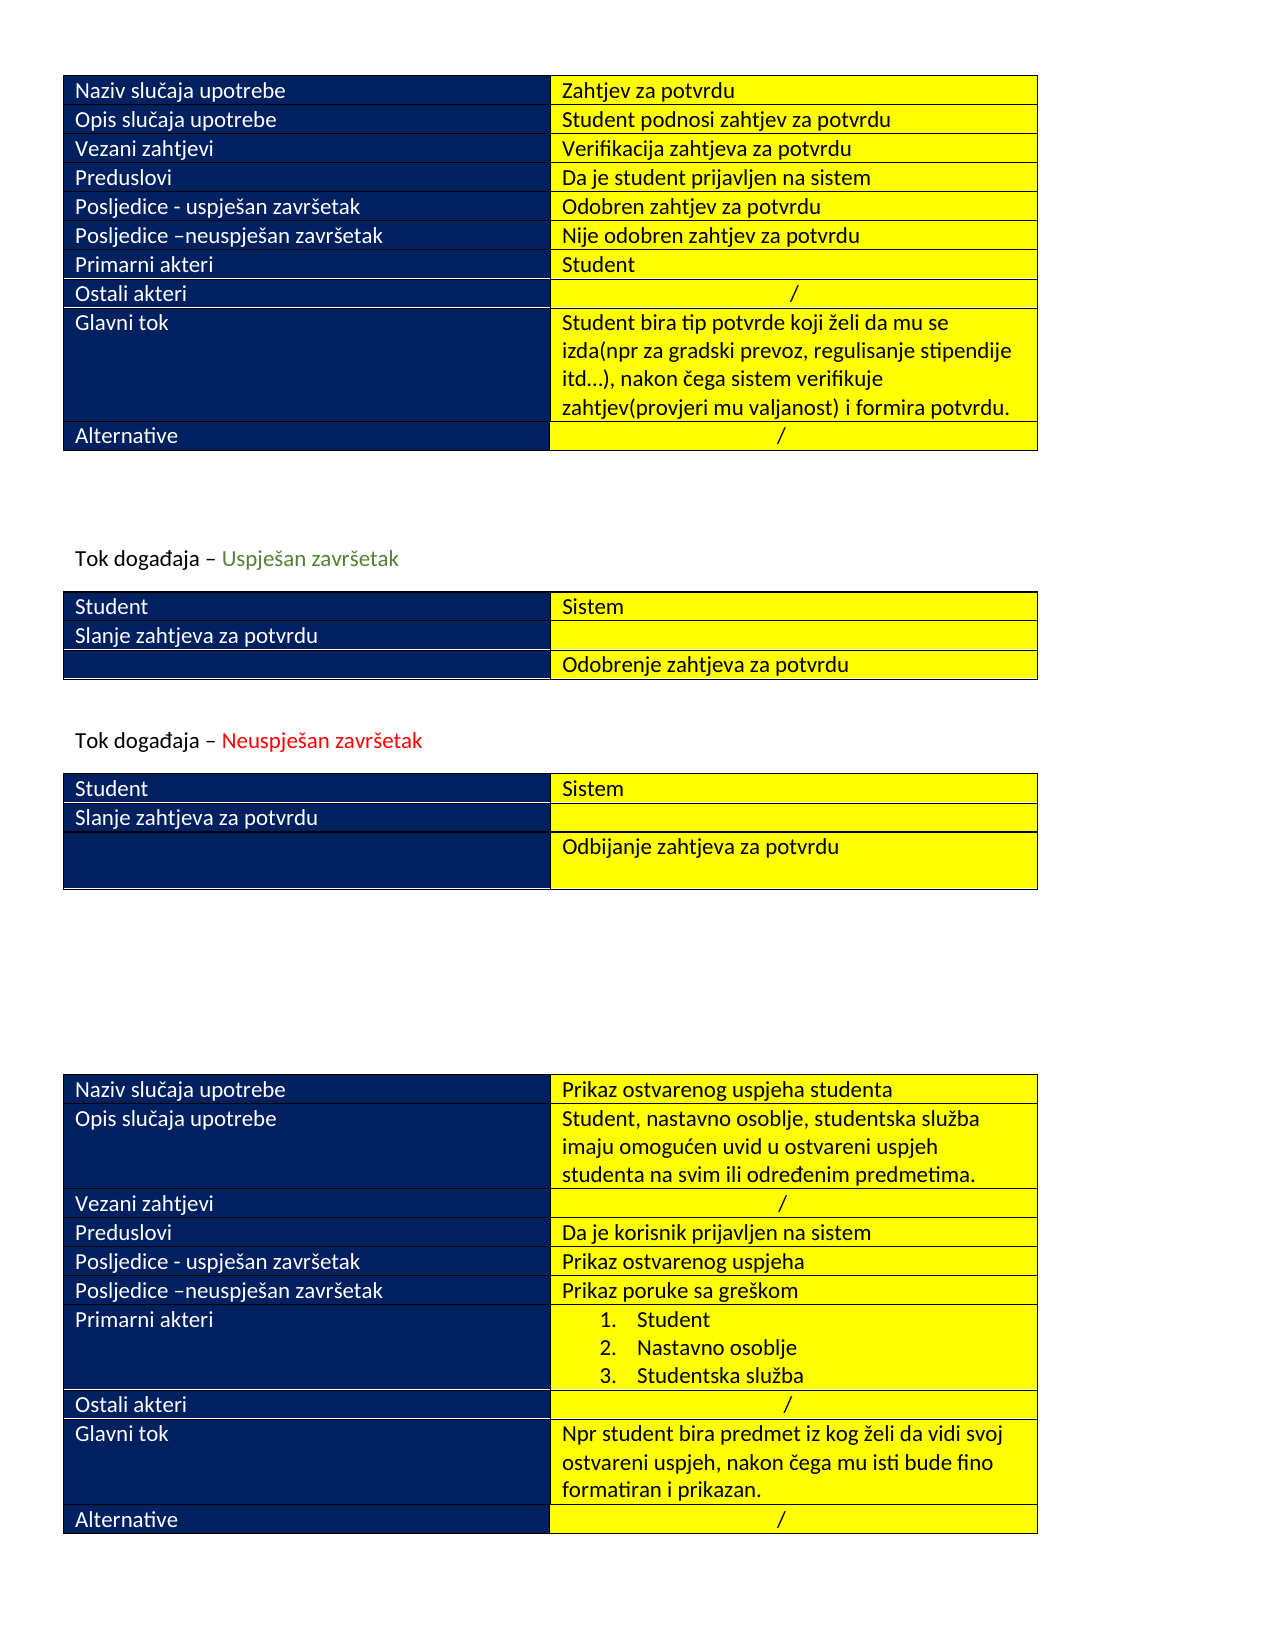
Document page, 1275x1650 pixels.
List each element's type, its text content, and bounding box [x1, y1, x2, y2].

text Tok događaja – Neuspješan završetak [75, 726, 1200, 754]
table_header Naziv slučaja upotrebe [64, 76, 550, 104]
table_header Sistem [551, 774, 1037, 802]
table_header Student [64, 774, 550, 802]
table_cell Primarni akteri [64, 1305, 550, 1389]
table_cell Vezani zahtjevi [64, 1189, 550, 1217]
table_cell Glavni tok [64, 1420, 550, 1504]
table_cell / [551, 1391, 1037, 1418]
table_cell Primarni akteri [64, 250, 550, 278]
table_cell / [551, 1189, 1037, 1217]
table_header Zahtjev za potvrdu [551, 76, 1037, 104]
table_cell Verifikacija zahtjeva za potvrdu [551, 134, 1037, 162]
table_cell / [550, 422, 1037, 450]
table_cell Slanje zahtjeva za potvrdu [64, 621, 550, 649]
table_cell Student, nastavno osoblje, studentska služba imaju omogućen uvid u ostvareni uspjeh studenta na svim ili određenim predmetima. [551, 1104, 1037, 1188]
table_cell Preduslovi [64, 1218, 550, 1246]
table_cell Posljedice –neuspješan završetak [64, 221, 550, 249]
table_cell Student bira tip potvrde koji želi da mu se izda(npr za gradski prevoz, regulisanje stipendije itd…), nakon čega sistem verifikuje zahtjev(provjeri mu valjanost) i formira potvrdu. [551, 309, 1037, 421]
table_cell Ostali akteri [64, 1391, 550, 1418]
table_cell Prikaz ostvarenog uspjeha [551, 1247, 1037, 1275]
table_header Sistem [551, 593, 1037, 620]
table_cell [551, 804, 1037, 831]
table_cell Alternative [64, 422, 549, 450]
table_cell Student Nastavno osoblje Studentska služba [551, 1305, 1037, 1389]
table_cell Opis slučaja upotrebe [64, 1104, 550, 1188]
table_header Prikaz ostvarenog uspjeha studenta [551, 1075, 1037, 1103]
text Tok događaja – Uspješan završetak [75, 544, 1200, 572]
table_cell Glavni tok [64, 309, 550, 421]
table_cell Opis slučaja upotrebe [64, 105, 550, 133]
table_cell Alternative [64, 1505, 549, 1533]
table_cell [64, 651, 550, 678]
table_cell Student [551, 250, 1037, 278]
table_cell Odobrenje zahtjeva za potvrdu [551, 651, 1037, 678]
table_cell Odobren zahtjev za potvrdu [551, 192, 1037, 220]
table_cell Preduslovi [64, 163, 550, 191]
table_cell Posljedice - uspješan završetak [64, 1247, 550, 1275]
table_cell Npr student bira predmet iz kog želi da vidi svoj ostvareni uspjeh, nakon čega mu isti bude fino formatiran i prikazan. [551, 1420, 1037, 1504]
table_cell Da je student prijavljen na sistem [551, 163, 1037, 191]
table_cell Prikaz poruke sa greškom [551, 1276, 1037, 1304]
table_cell Posljedice –neuspješan završetak [64, 1276, 550, 1304]
table_cell / [550, 1505, 1037, 1533]
table_cell Ostali akteri [64, 280, 550, 307]
table_cell [551, 621, 1037, 649]
table_cell Vezani zahtjevi [64, 134, 550, 162]
table_header Student [64, 593, 550, 620]
table_cell Nije odobren zahtjev za potvrdu [551, 221, 1037, 249]
table_cell Student podnosi zahtjev za potvrdu [551, 105, 1037, 133]
table_cell / [551, 280, 1037, 307]
table_cell Da je korisnik prijavljen na sistem [551, 1218, 1037, 1246]
table_cell Slanje zahtjeva za potvrdu [64, 804, 550, 831]
table_cell Posljedice - uspješan završetak [64, 192, 550, 220]
table_cell Odbijanje zahtjeva za potvrdu [551, 833, 1037, 888]
table_header Naziv slučaja upotrebe [64, 1075, 550, 1103]
table_cell [64, 833, 550, 888]
